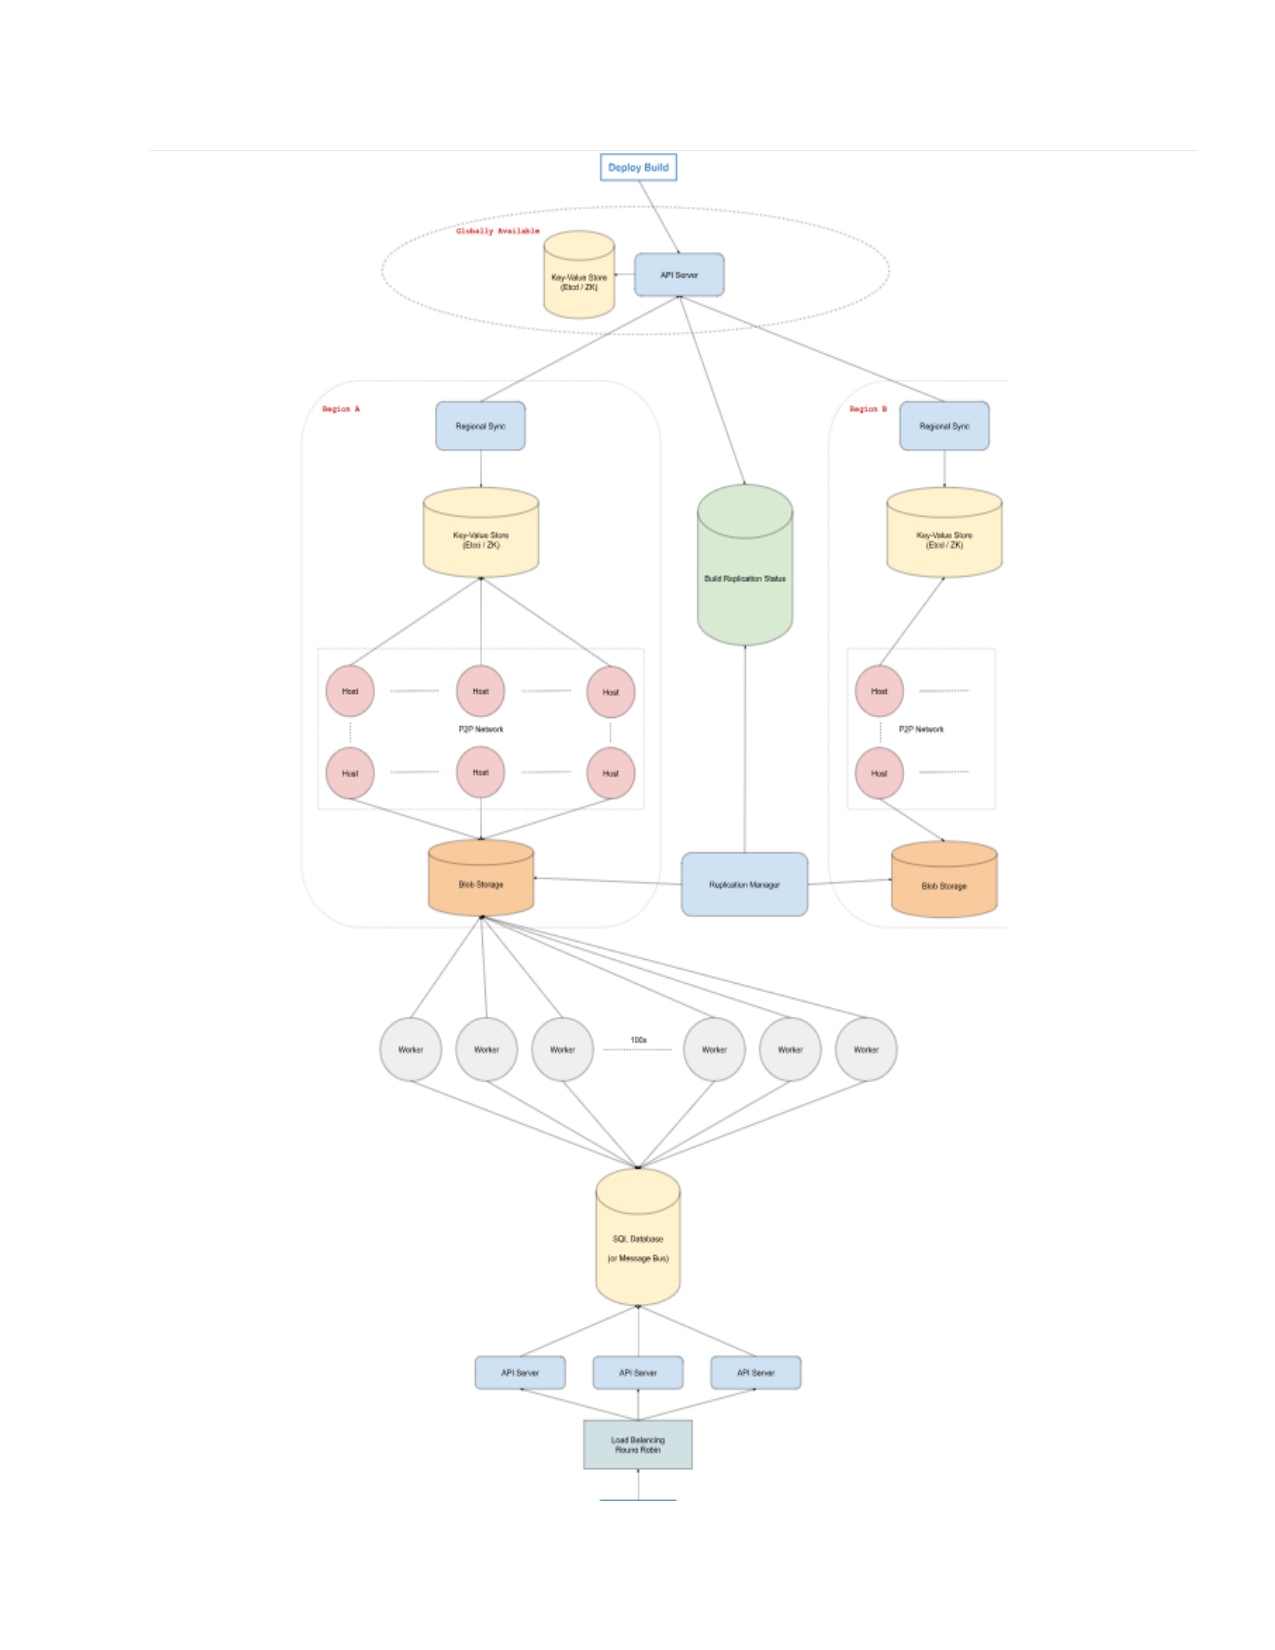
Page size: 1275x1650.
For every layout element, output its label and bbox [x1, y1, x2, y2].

picture [150, 150, 1198, 1501]
